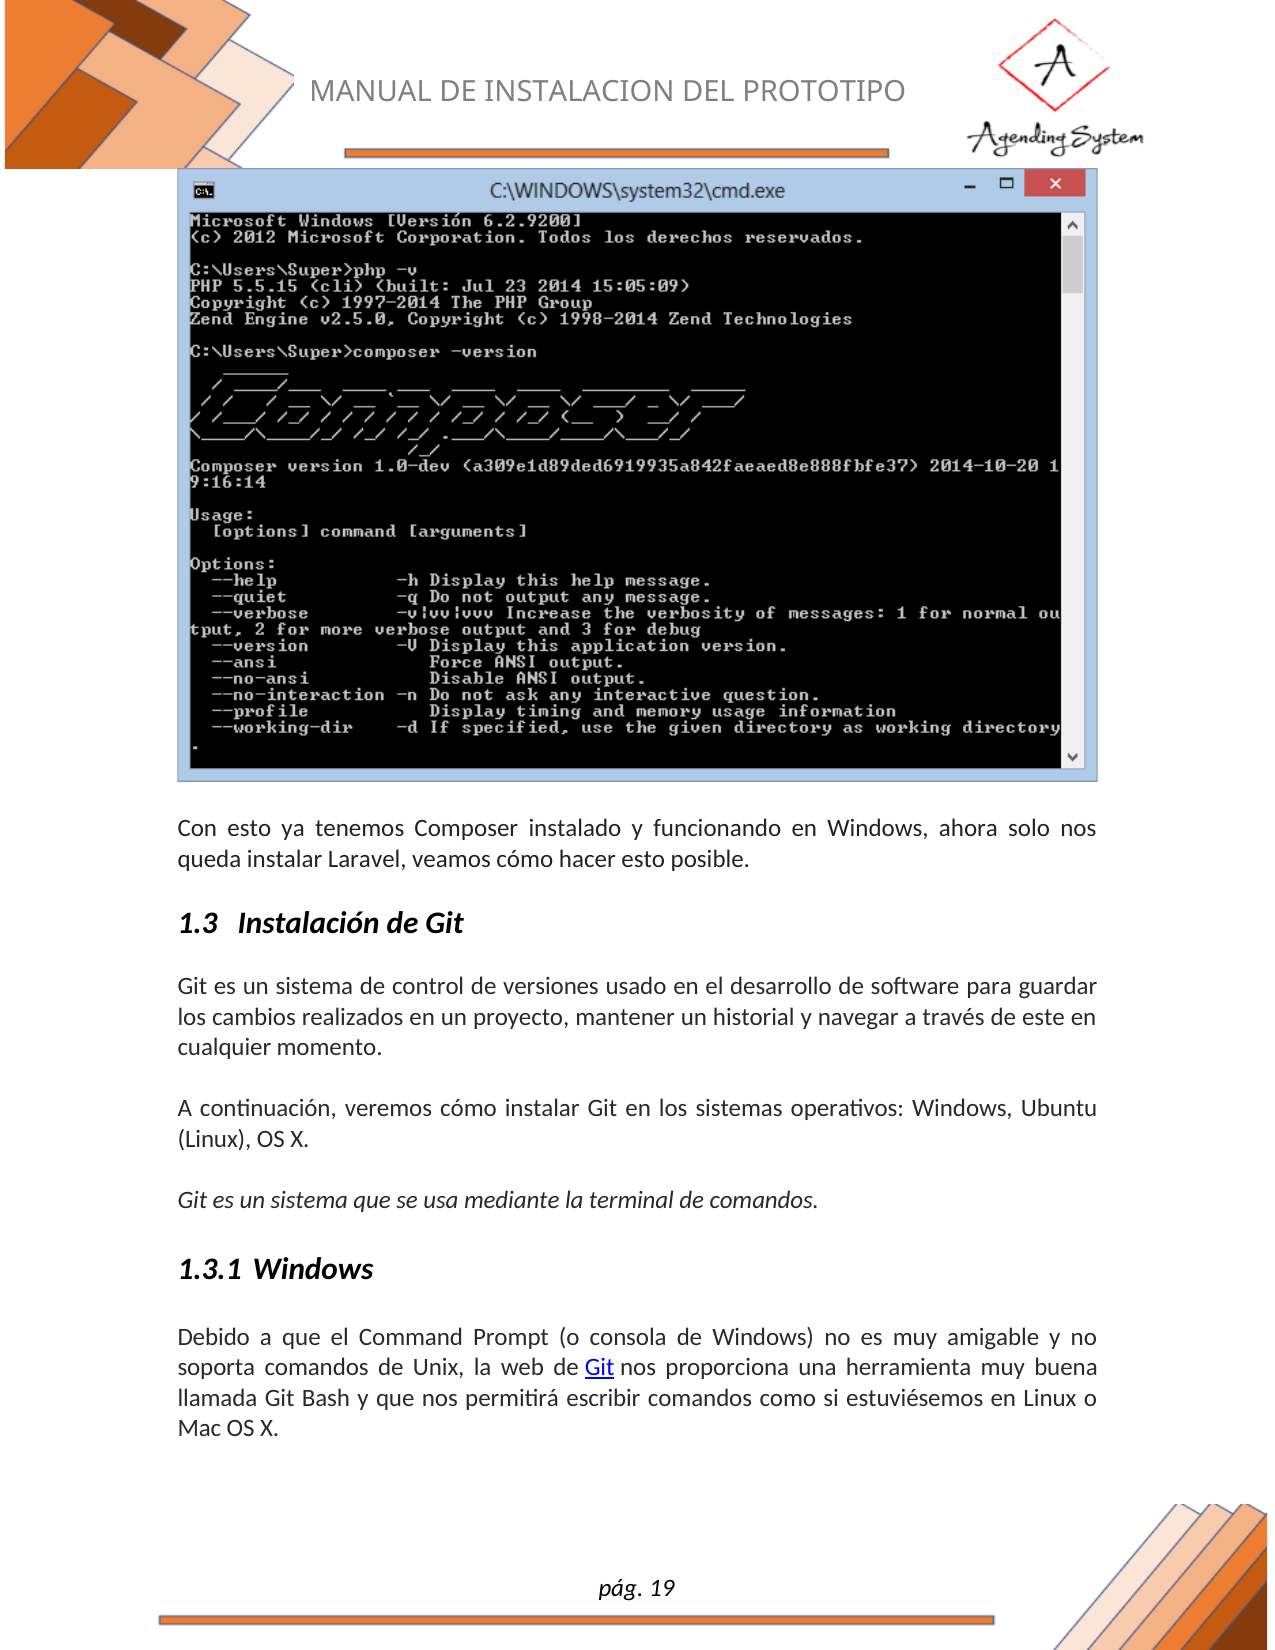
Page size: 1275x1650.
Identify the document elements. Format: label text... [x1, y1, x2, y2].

picture [3, 1504, 1268, 1650]
text Git es un sistema que se usa mediante la terminal de comandos. [177, 1184, 1098, 1214]
text Con esto ya tenemos Composer instalado y funcionando en Windows, ahora solo nos queda instalar Laravel, veamos cómo hacer esto posible. [177, 813, 1098, 874]
text Debido a que el Command Prompt (o consola de Windows) no es muy amigable y no soporta comandos de Unix, la web de Git nos proporciona una herramienta muy buena llamada Git Bash y que nos permitirá escribir comandos como si estuviésemos en Linux o Mac OS X. [177, 1321, 1098, 1443]
subtitle Windows [177, 1249, 1098, 1287]
text Git es un sistema de control de versiones usado en el desarrollo de software para guardar los cambios realizados en un proyecto, mantener un historial y navegar a través de este en cualquier momento. [177, 970, 1098, 1062]
text A continuación, veremos cómo instalar Git en los sistemas operativos: Windows, Ubuntu (Linux), OS X. [177, 1092, 1098, 1153]
picture [4, 0, 1269, 782]
subtitle Instalación de Git [177, 903, 1098, 941]
